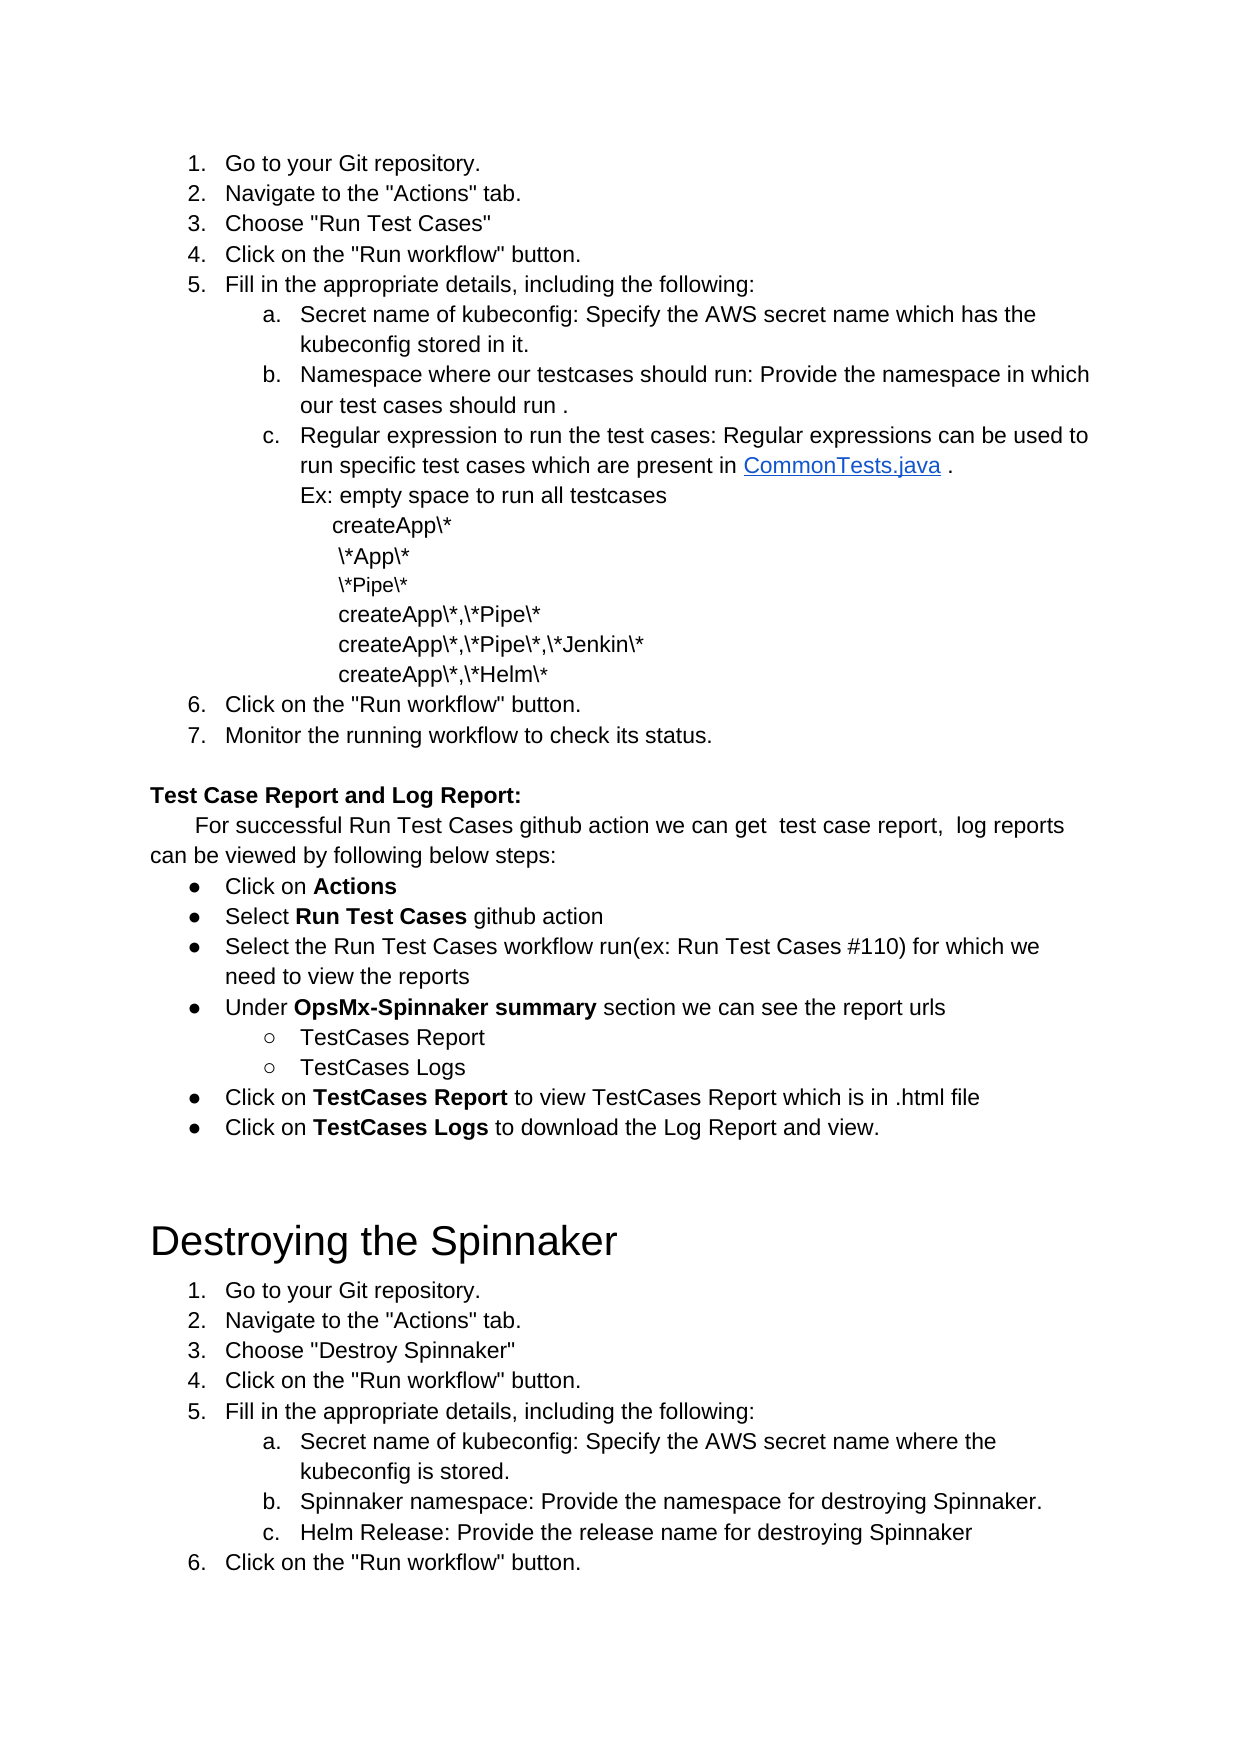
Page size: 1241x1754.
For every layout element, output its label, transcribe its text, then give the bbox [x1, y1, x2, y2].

list Secret name of kubeconfig: Specify the AWS secret name which has the kubeconfig stored in it. [262, 301, 1090, 358]
text createApp\*,\*Pipe\* [300, 601, 1090, 627]
list Helm Release: Provide the release name for destroying Spinnaker [262, 1518, 1090, 1545]
list Click on TestCases Logs to download the Log Report and view. [187, 1114, 1090, 1141]
list Select the Run Test Cases workflow run(ex: Run Test Cases #110) for which we need to view the reports [187, 933, 1090, 989]
list Click on Actions [187, 873, 1090, 899]
list Namespace where our testcases should run: Provide the namespace in which our test cases should run . [262, 361, 1090, 418]
list Click on TestCases Report to view TestCases Report which is in .html file [187, 1084, 1090, 1110]
list TestCases Report [262, 1024, 1090, 1050]
list Click on the "Run workflow" button. [187, 1367, 1090, 1394]
text createApp\* [300, 512, 1090, 539]
list Select Run Test Cases github action [187, 903, 1090, 929]
list Spinnaker namespace: Provide the namespace for destroying Spinnaker. [262, 1488, 1090, 1514]
list Click on the "Run workflow" button. [187, 1549, 1090, 1575]
list Click on the "Run workflow" button. [187, 241, 1090, 267]
list Fill in the appropriate details, including the following: [187, 1398, 1090, 1424]
text \*App\* [300, 543, 1090, 569]
list Regular expression to run the test cases: Regular expressions can be used to run specific test cases which are present in CommonTests.java . [262, 422, 1090, 478]
text Ex: empty space to run all testcases [300, 482, 1090, 509]
subtitle Destroying the Spinnaker [150, 1216, 1090, 1264]
list Navigate to the "Actions" tab. [187, 180, 1090, 207]
list Under OpsMx-Spinnaker summary section we can see the report urls [187, 993, 1090, 1020]
list Secret name of kubeconfig: Specify the AWS secret name where the kubeconfig is stored. [262, 1428, 1090, 1484]
list Choose "Destroy Spinnaker" [187, 1337, 1090, 1363]
list Monitor the running workflow to check its status. [187, 722, 1090, 748]
list Click on the "Run workflow" button. [187, 691, 1090, 718]
list Navigate to the "Actions" tab. [187, 1307, 1090, 1333]
list Choose "Run Test Cases" [187, 210, 1090, 237]
list Go to your Git repository. [187, 1277, 1090, 1303]
text createApp\*,\*Pipe\*,\*Jenkin\* [300, 631, 1090, 657]
text createApp\*,\*Helm\* [300, 661, 1090, 687]
list Go to your Git repository. [187, 150, 1090, 176]
list Fill in the appropriate details, including the following: [187, 271, 1090, 297]
text For successful Run Test Cases github action we can get test case report, log reports can be viewed by following below steps: [150, 812, 1090, 869]
text \*Pipe\* [300, 573, 1090, 597]
list TestCases Logs [262, 1054, 1090, 1080]
text Test Case Report and Log Report: [150, 782, 1090, 808]
